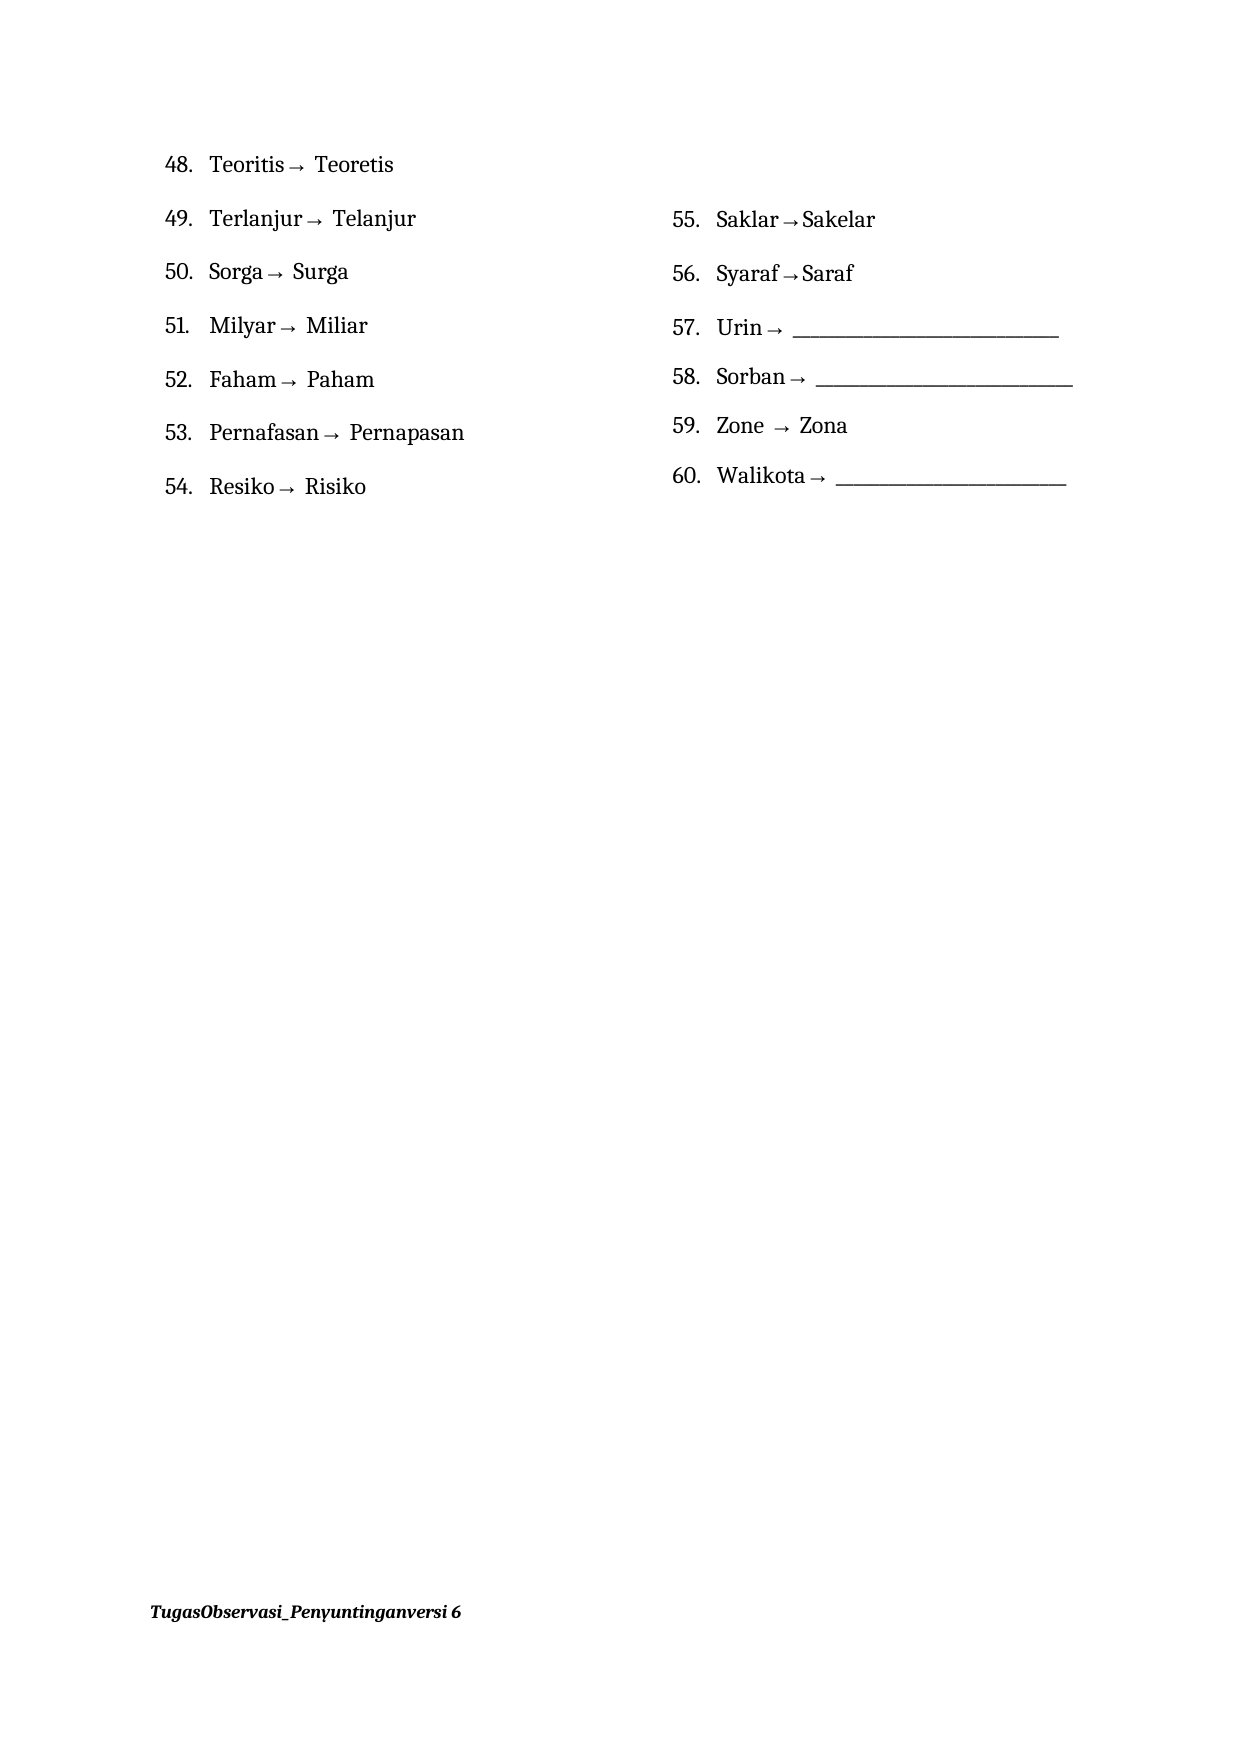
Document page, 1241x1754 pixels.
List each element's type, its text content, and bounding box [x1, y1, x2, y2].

list Sorga→ Surga [165, 257, 583, 286]
list Zone → Zona [672, 411, 1090, 440]
list Walikota→ __________________________ [672, 461, 1090, 489]
list Teoritis→ Teoretis [165, 150, 583, 178]
list Terlanjur→ Telanjur [165, 204, 583, 232]
list Pernafasan→ Pernapasan [165, 418, 583, 447]
list Resiko→ Risiko [165, 472, 583, 500]
list Syaraf→Saraf [672, 259, 1090, 287]
list Saklar→Sakelar [672, 205, 1090, 234]
list Sorban→ _____________________________ [672, 362, 1090, 390]
list Milyar→ Miliar [165, 311, 583, 339]
list Urin→ ______________________________ [672, 312, 1090, 341]
list Faham→ Paham [165, 364, 583, 393]
